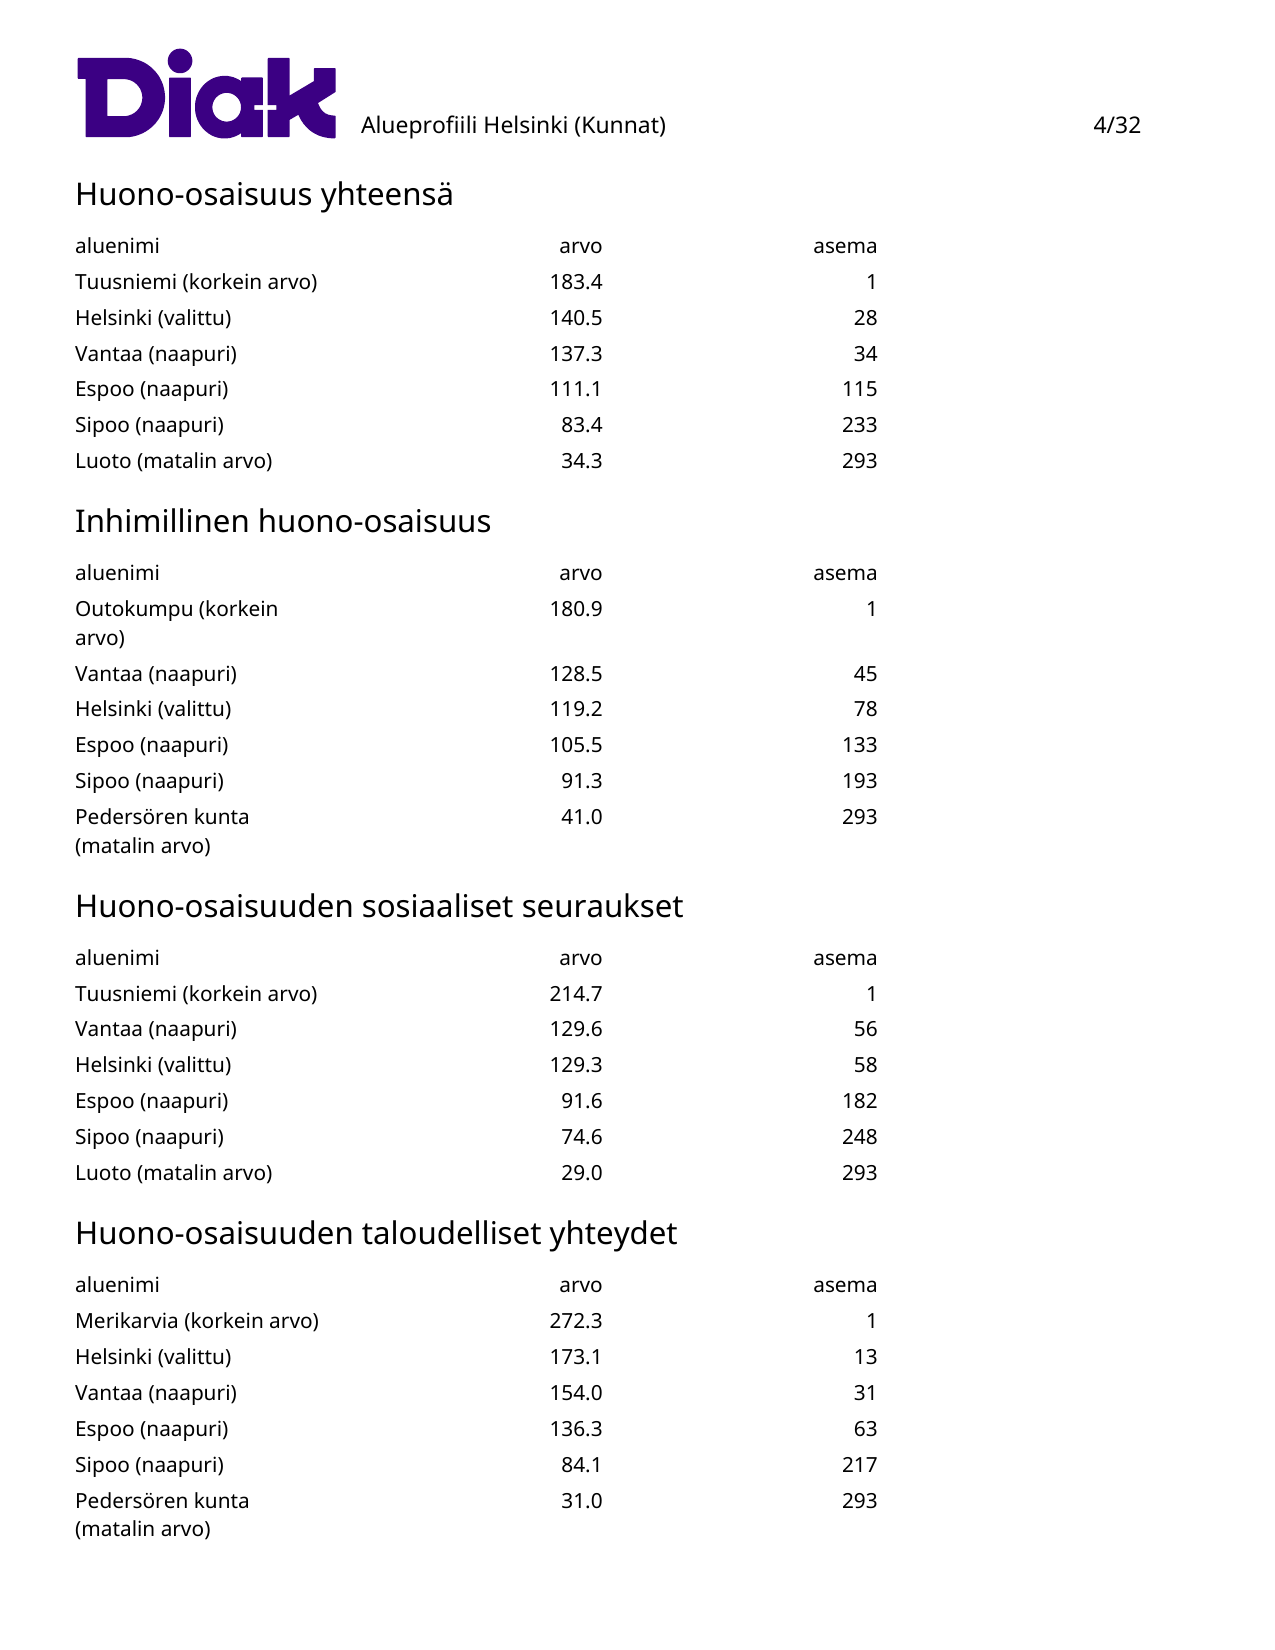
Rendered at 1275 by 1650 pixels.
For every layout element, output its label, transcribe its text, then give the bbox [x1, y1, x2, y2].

table_cell Vantaa (naapuri) [64, 1011, 339, 1047]
table_header arvo [339, 555, 614, 591]
table_cell 180.9 [339, 591, 614, 655]
table_cell 41.0 [339, 799, 614, 863]
table_cell 136.3 [339, 1410, 614, 1446]
table_cell 56 [614, 1011, 889, 1047]
table_cell 78 [614, 691, 889, 727]
table_cell Sipoo (naapuri) [64, 1119, 339, 1154]
table_header aluenimi [64, 1266, 339, 1302]
table_header arvo [339, 227, 614, 263]
table_cell Espoo (naapuri) [64, 371, 339, 407]
table_cell 293 [614, 799, 889, 863]
table_header asema [614, 1266, 889, 1302]
table_cell 129.6 [339, 1011, 614, 1047]
table_cell 128.5 [339, 655, 614, 691]
table_cell 129.3 [339, 1047, 614, 1083]
table_cell 63 [614, 1410, 889, 1446]
table_header arvo [339, 1266, 614, 1302]
table_cell Pedersören kunta (matalin arvo) [64, 1482, 339, 1546]
table_cell Tuusniemi (korkein arvo) [64, 975, 339, 1011]
table_cell 29.0 [339, 1155, 614, 1191]
table_cell 1 [614, 975, 889, 1011]
table_cell 111.1 [339, 371, 614, 407]
table_header aluenimi [64, 555, 339, 591]
table_cell 293 [614, 1155, 889, 1191]
table_cell 140.5 [339, 299, 614, 335]
table_cell 272.3 [339, 1303, 614, 1338]
table_cell 115 [614, 371, 889, 407]
table_header arvo [339, 939, 614, 975]
table_cell Luoto (matalin arvo) [64, 1155, 339, 1191]
subtitle Huono-osaisuuden sosiaaliset seuraukset [75, 884, 1200, 926]
table_cell 91.6 [339, 1083, 614, 1119]
table_cell 119.2 [339, 691, 614, 727]
table_cell 34.3 [339, 443, 614, 479]
table_cell 182 [614, 1083, 889, 1119]
table_cell 1 [614, 591, 889, 655]
table_cell Helsinki (valittu) [64, 1338, 339, 1374]
table_cell Helsinki (valittu) [64, 299, 339, 335]
table_header asema [614, 939, 889, 975]
table_cell Vantaa (naapuri) [64, 655, 339, 691]
table_cell Helsinki (valittu) [64, 1047, 339, 1083]
subtitle Huono-osaisuus yhteensä [75, 172, 1200, 214]
table_cell 293 [614, 443, 889, 479]
table_cell Helsinki (valittu) [64, 691, 339, 727]
table_cell 31 [614, 1374, 889, 1410]
subtitle Inhimillinen huono-osaisuus [75, 499, 1200, 542]
table_cell 34 [614, 335, 889, 371]
table_cell 137.3 [339, 335, 614, 371]
table_cell 183.4 [339, 263, 614, 299]
table_cell 45 [614, 655, 889, 691]
table_cell 31.0 [339, 1482, 614, 1546]
table_header aluenimi [64, 939, 339, 975]
table_cell 74.6 [339, 1119, 614, 1154]
table_cell 1 [614, 263, 889, 299]
table_cell Pedersören kunta (matalin arvo) [64, 799, 339, 863]
table_cell 248 [614, 1119, 889, 1154]
table_cell 28 [614, 299, 889, 335]
table_cell 154.0 [339, 1374, 614, 1410]
table_cell 217 [614, 1446, 889, 1482]
table_cell 58 [614, 1047, 889, 1083]
table_cell 84.1 [339, 1446, 614, 1482]
table_header asema [614, 555, 889, 591]
table_cell 91.3 [339, 763, 614, 799]
table_cell Merikarvia (korkein arvo) [64, 1303, 339, 1338]
table_cell 83.4 [339, 407, 614, 443]
table_header asema [614, 227, 889, 263]
table_cell Espoo (naapuri) [64, 1410, 339, 1446]
table_cell Vantaa (naapuri) [64, 1374, 339, 1410]
table_cell Luoto (matalin arvo) [64, 443, 339, 479]
table_cell 1 [614, 1303, 889, 1338]
subtitle Huono-osaisuuden taloudelliset yhteydet [75, 1211, 1200, 1254]
table_cell 293 [614, 1482, 889, 1546]
table_cell Espoo (naapuri) [64, 727, 339, 763]
table_cell 173.1 [339, 1338, 614, 1374]
table_header aluenimi [64, 227, 339, 263]
table_cell Sipoo (naapuri) [64, 407, 339, 443]
table_cell 133 [614, 727, 889, 763]
table_cell 13 [614, 1338, 889, 1374]
table_cell 193 [614, 763, 889, 799]
table_cell Vantaa (naapuri) [64, 335, 339, 371]
table_cell 214.7 [339, 975, 614, 1011]
table_cell 233 [614, 407, 889, 443]
table_cell Espoo (naapuri) [64, 1083, 339, 1119]
table_cell Sipoo (naapuri) [64, 763, 339, 799]
table_cell Sipoo (naapuri) [64, 1446, 339, 1482]
table_cell Outokumpu (korkein arvo) [64, 591, 339, 655]
table_cell 105.5 [339, 727, 614, 763]
table_cell Tuusniemi (korkein arvo) [64, 263, 339, 299]
